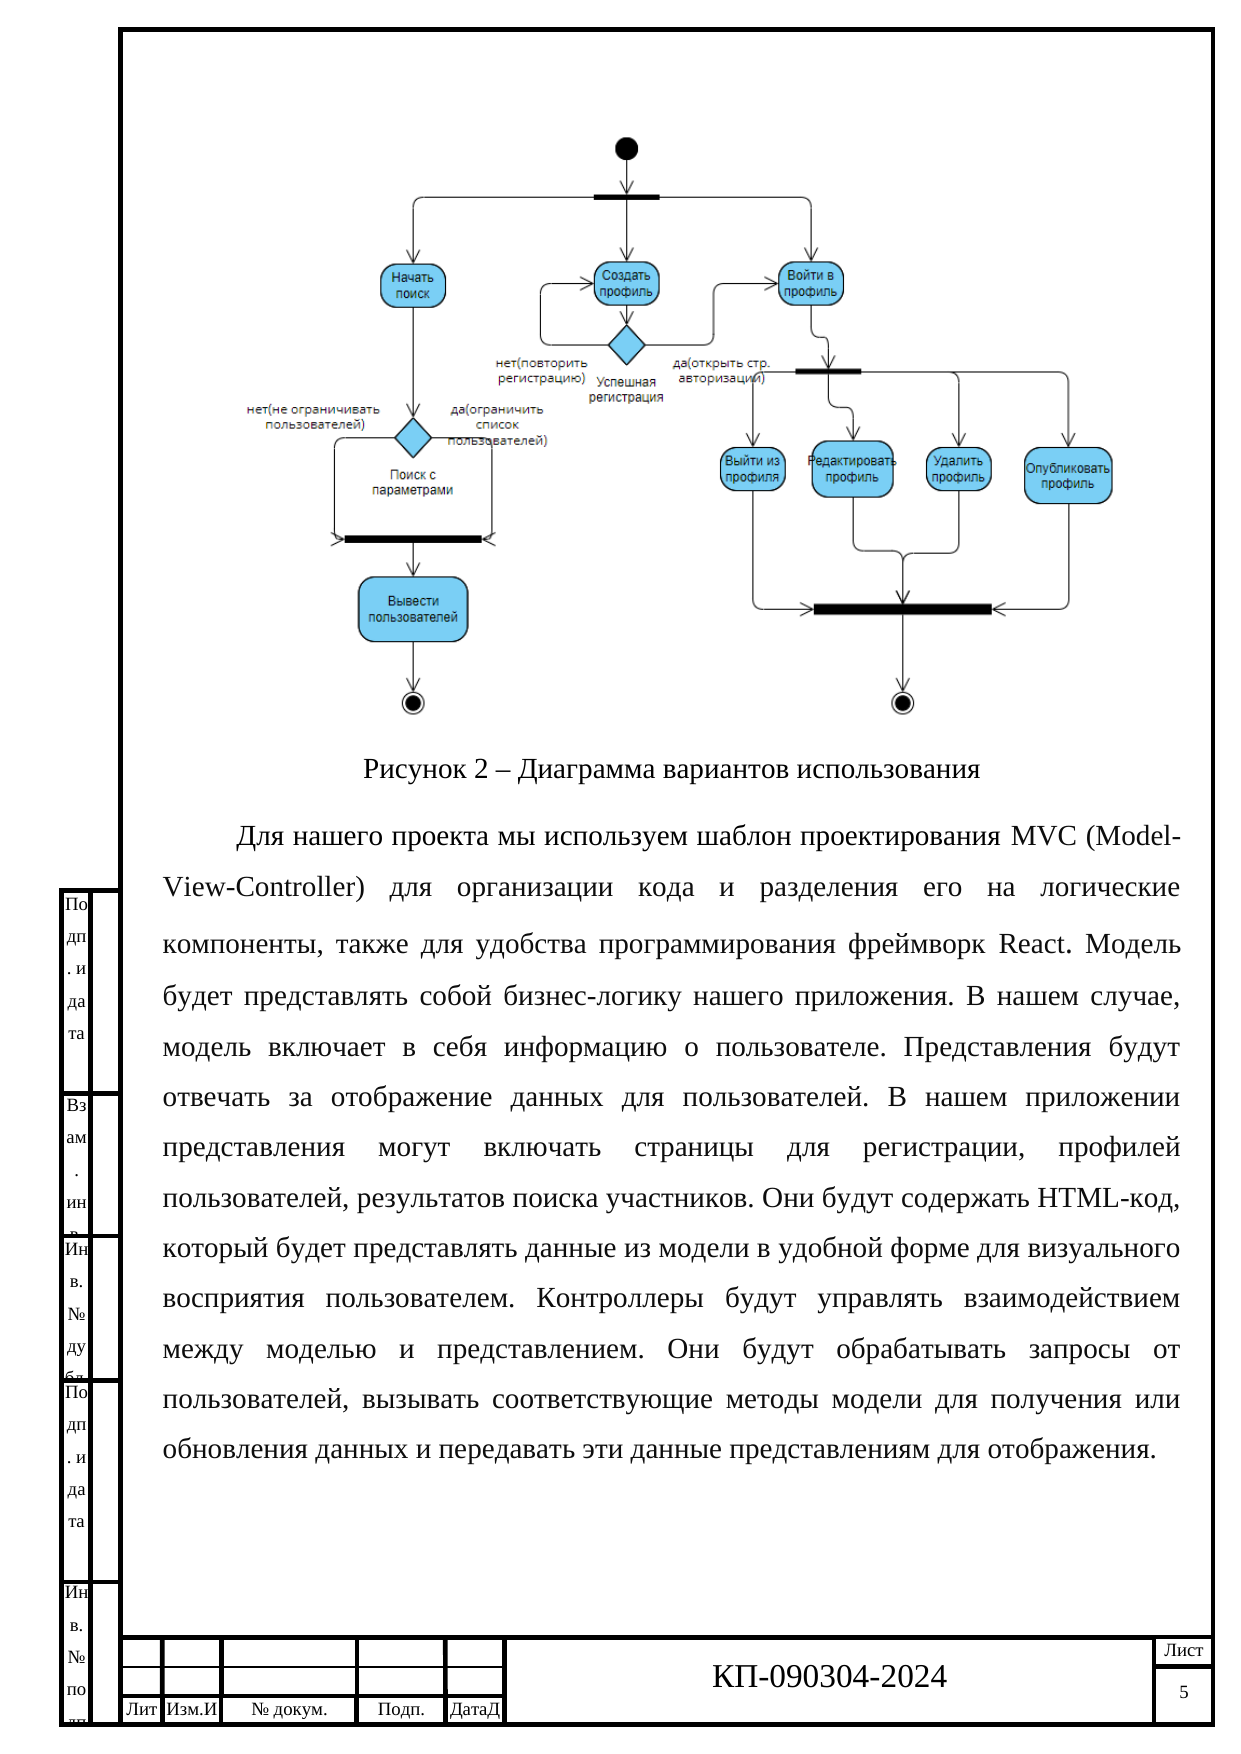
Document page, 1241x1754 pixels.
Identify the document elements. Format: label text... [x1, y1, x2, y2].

picture [211, 118, 1132, 735]
text Рисунок 2 – Диаграмма вариантов использования [162, 751, 1181, 785]
